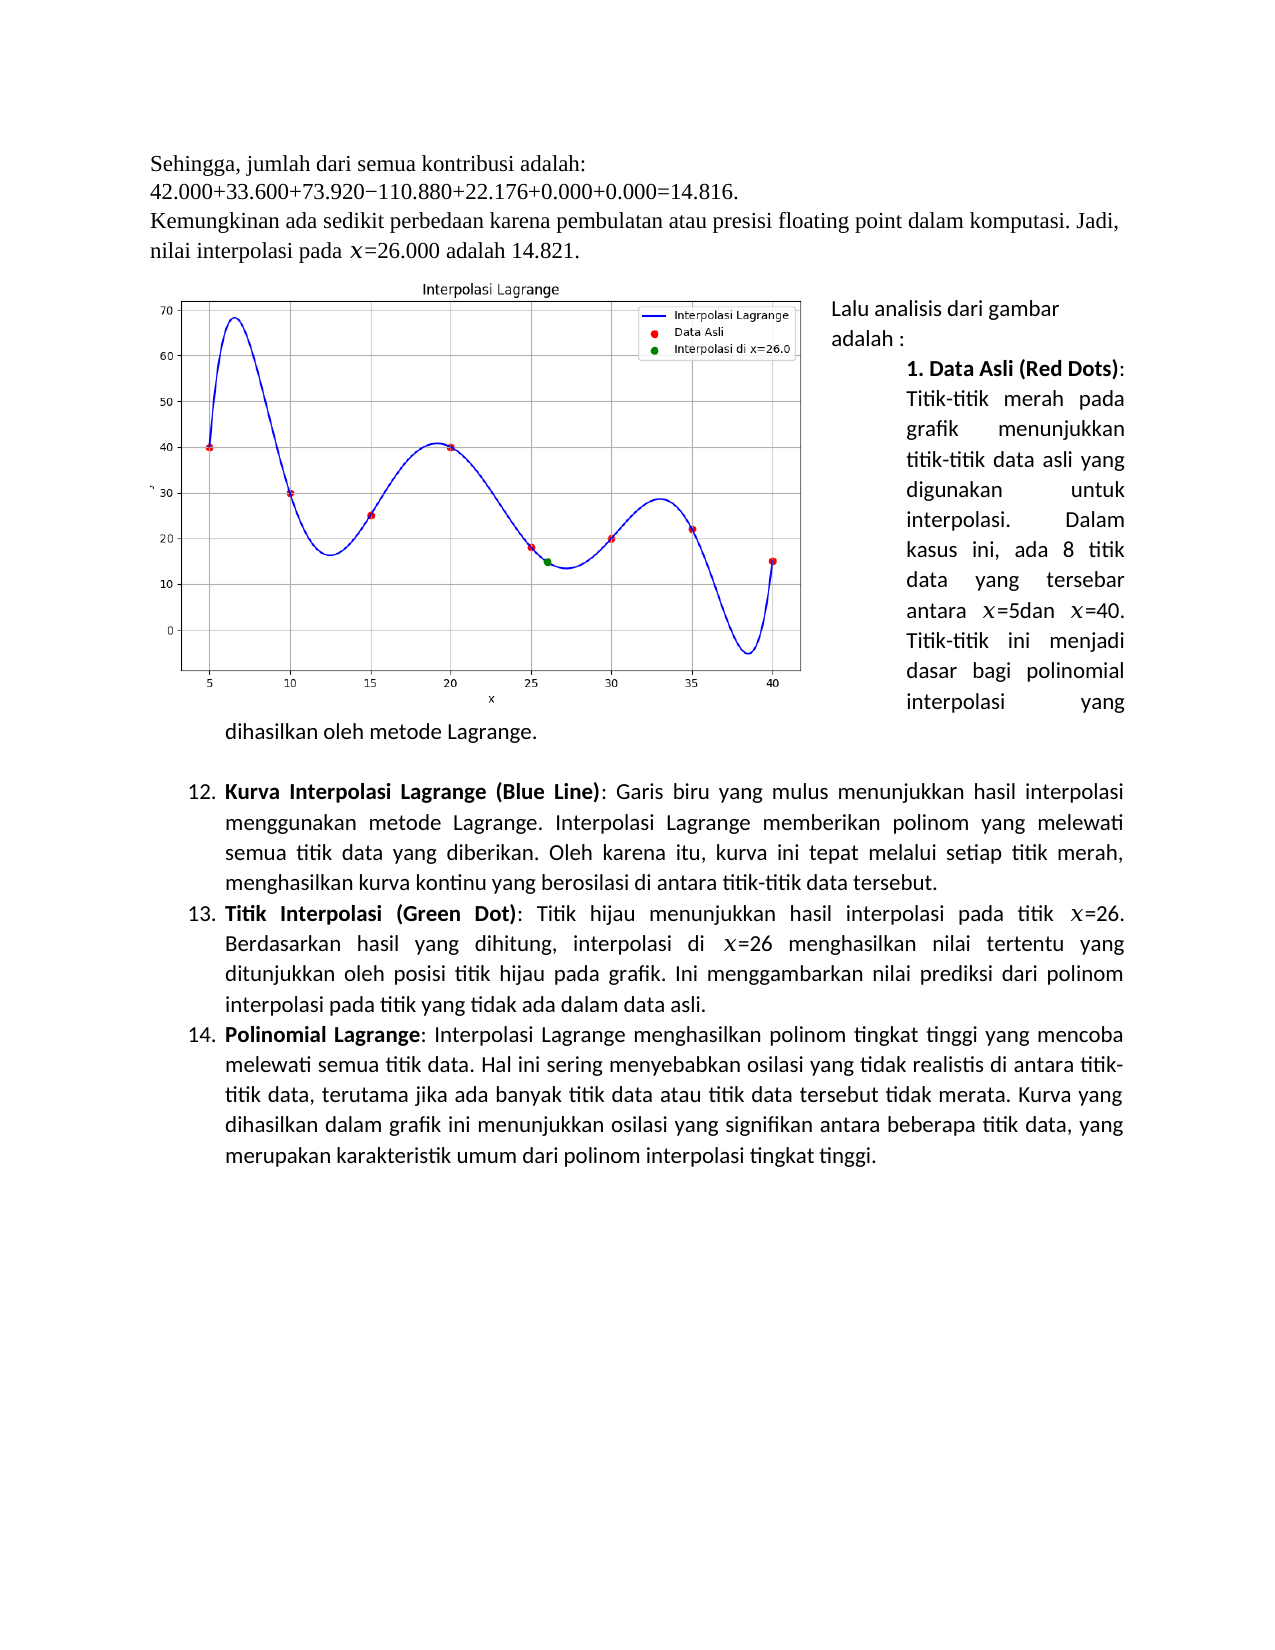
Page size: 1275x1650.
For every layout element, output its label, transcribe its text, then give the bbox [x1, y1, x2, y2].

list Kurva Interpolasi Lagrange (Blue Line): Garis biru yang mulus menunjukkan hasil interpolasi menggunakan metode Lagrange. Interpolasi Lagrange memberikan polinom yang melewati semua titik data yang diberikan. Oleh karena itu, kurva ini tepat melalui setiap titik merah, menghasilkan kurva kontinu yang berosilasi di antara titik-titik data tersebut. [187, 777, 1125, 896]
list Polinomial Lagrange: Interpolasi Lagrange menghasilkan polinom tingkat tinggi yang mencoba melewati semua titik data. Hal ini sering menyebabkan osilasi yang tidak realistis di antara titik-titik data, terutama jika ada banyak titik data atau titik data tersebut tidak merata. Kurva yang dihasilkan dalam grafik ini menunjukkan osilasi yang signifikan antara beberapa titik data, yang merupakan karakteristik umum dari polinom interpolasi tingkat tinggi. [187, 1020, 1125, 1169]
text Lalu analisis dari gambar adalah : [813, 294, 1125, 352]
picture [150, 278, 813, 708]
list Kemungkinan ada sedikit perbedaan karena pembulatan atau presisi floating point dalam komputasi. Jadi, nilai interpolasi pada 𝑥=26.000 adalah 14.821. [150, 207, 1125, 263]
text 1. Data Asli (Red Dots): Titik-titik merah pada grafik menunjukkan titik-titik data asli yang digunakan untuk interpolasi. Dalam kasus ini, ada 8 titik data yang tersebar antara 𝑥=5dan 𝑥=40. Titik-titik ini menjadi dasar bagi polinomial interpolasi yang dihasilkan oleh metode Lagrange. [225, 354, 1125, 775]
list Sehingga, jumlah dari semua kontribusi adalah: 42.000+33.600+73.920−110.880+22.176+0.000+0.000=14.816. [150, 150, 1125, 205]
list Titik Interpolasi (Green Dot): Titik hijau menunjukkan hasil interpolasi pada titik 𝑥=26. Berdasarkan hasil yang dihitung, interpolasi di 𝑥=26 menghasilkan nilai tertentu yang ditunjukkan oleh posisi titik hijau pada grafik. Ini menggambarkan nilai prediksi dari polinom interpolasi pada titik yang tidak ada dalam data asli. [187, 898, 1125, 1018]
